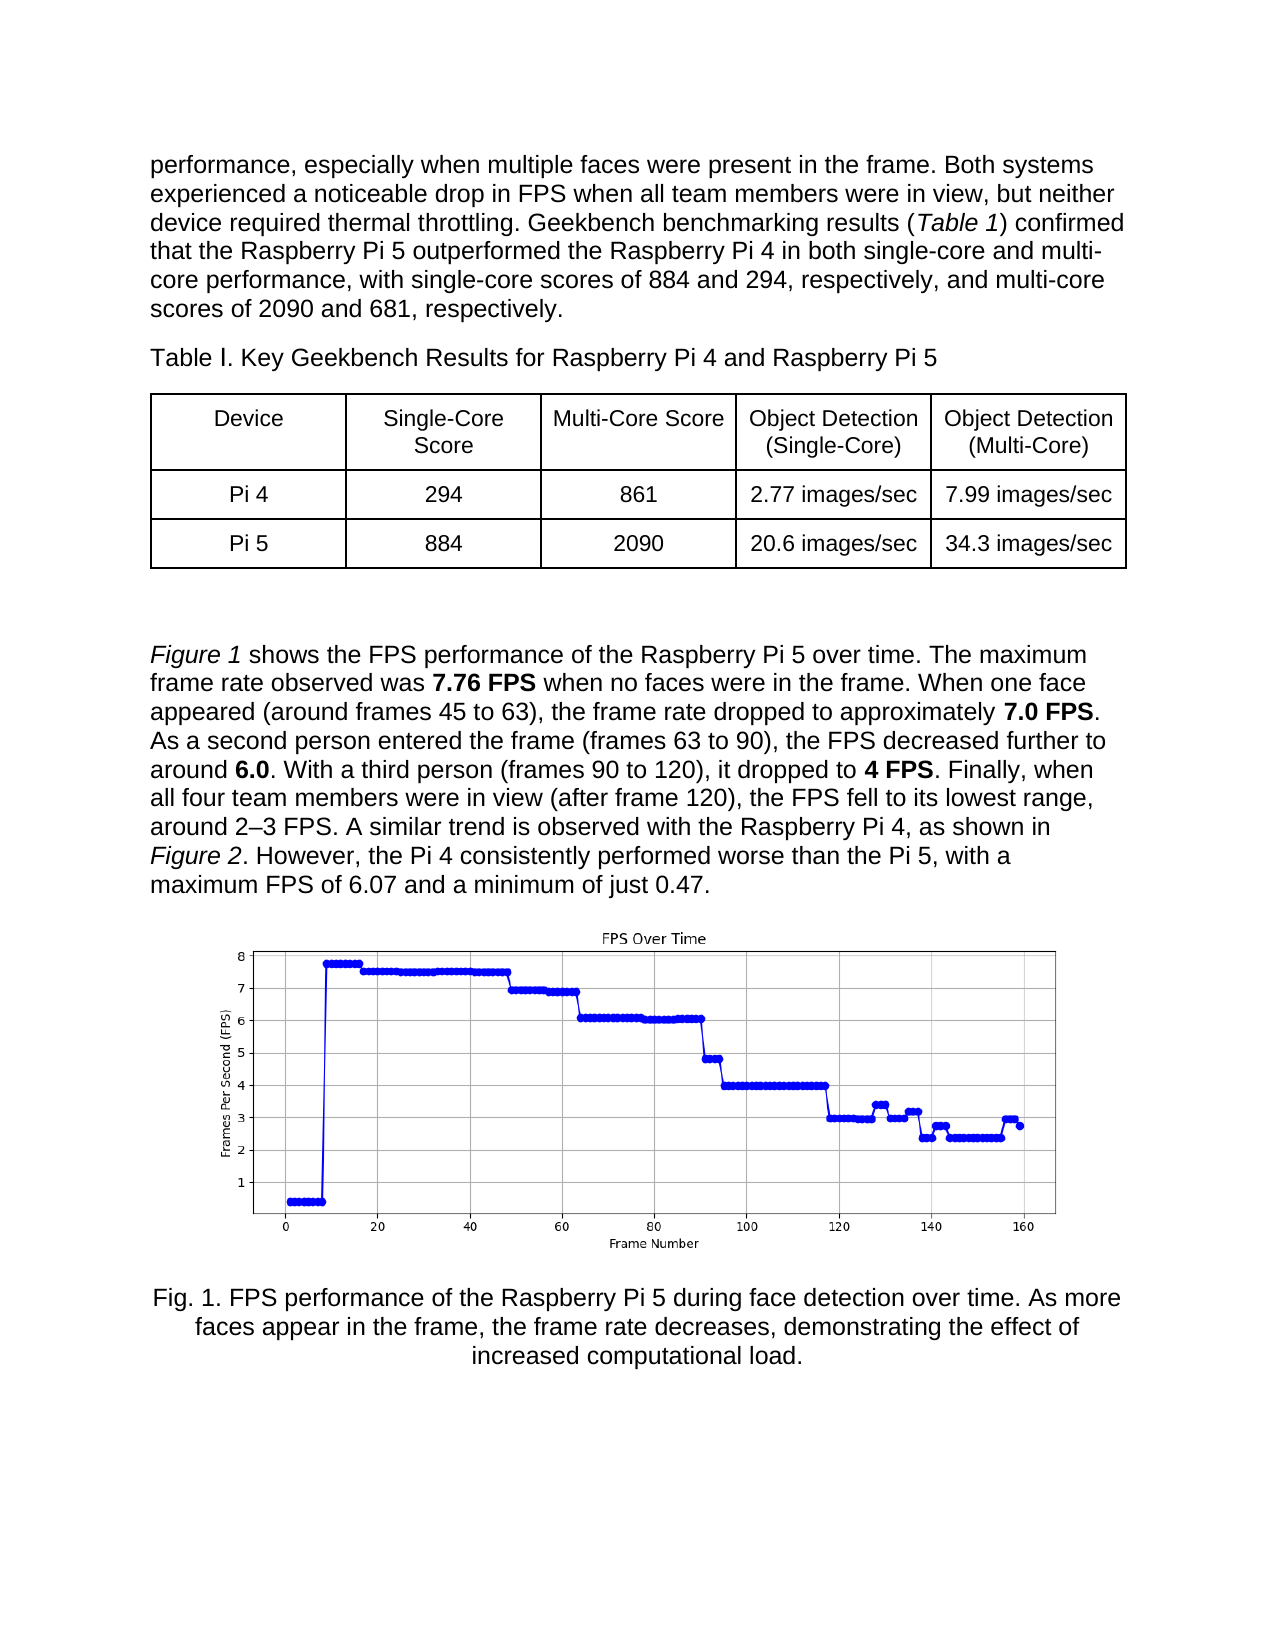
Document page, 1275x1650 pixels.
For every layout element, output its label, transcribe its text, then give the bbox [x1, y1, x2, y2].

table_cell 861 [542, 471, 735, 518]
table_cell 2090 [542, 520, 735, 567]
text Table Ⅰ. Key Geekbench Results for Raspberry Pi 4 and Raspberry Pi 5 [150, 343, 1125, 372]
table_cell 294 [347, 471, 540, 518]
table_header Object Detection (Multi-Core) [932, 395, 1125, 468]
picture [207, 919, 1068, 1263]
table_cell 20.6 images/sec [737, 520, 930, 567]
table_cell Pi 5 [152, 520, 345, 567]
text Figure 1 shows the FPS performance of the Raspberry Pi 5 over time. The maximum frame rate observed was 7.76 FPS when no faces were in the frame. When one face appeared (around frames 45 to 63), the frame rate dropped to approximately 7.0 FPS. As a second person entered the frame (frames 63 to 90), the FPS decreased further to around 6.0. With a third person (frames 90 to 120), it dropped to 4 FPS. Finally, when all four team members were in view (after frame 120), the FPS fell to its lowest range, around 2–3 FPS. A similar trend is observed with the Raspberry Pi 4, as shown in Figure 2. However, the Pi 4 consistently performed worse than the Pi 5, with a maximum FPS of 6.07 and a minimum of just 0.47. [150, 639, 1125, 898]
table_cell 7.99 images/sec [932, 471, 1125, 518]
table_header Single-Core Score [347, 395, 540, 468]
table_header Object Detection (Single-Core) [737, 395, 930, 468]
table_cell 2.77 images/sec [737, 471, 930, 518]
table_cell Pi 4 [152, 471, 345, 518]
table_header Device [152, 395, 345, 468]
table_header Multi-Core Score [542, 395, 735, 468]
table_cell 884 [347, 520, 540, 567]
text Fig. 1. FPS performance of the Raspberry Pi 5 during face detection over time. As more faces appear in the frame, the frame rate decreases, demonstrating the effect of increased computational load. [150, 1283, 1125, 1369]
table_cell 34.3 images/sec [932, 520, 1125, 567]
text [150, 150, 1125, 322]
